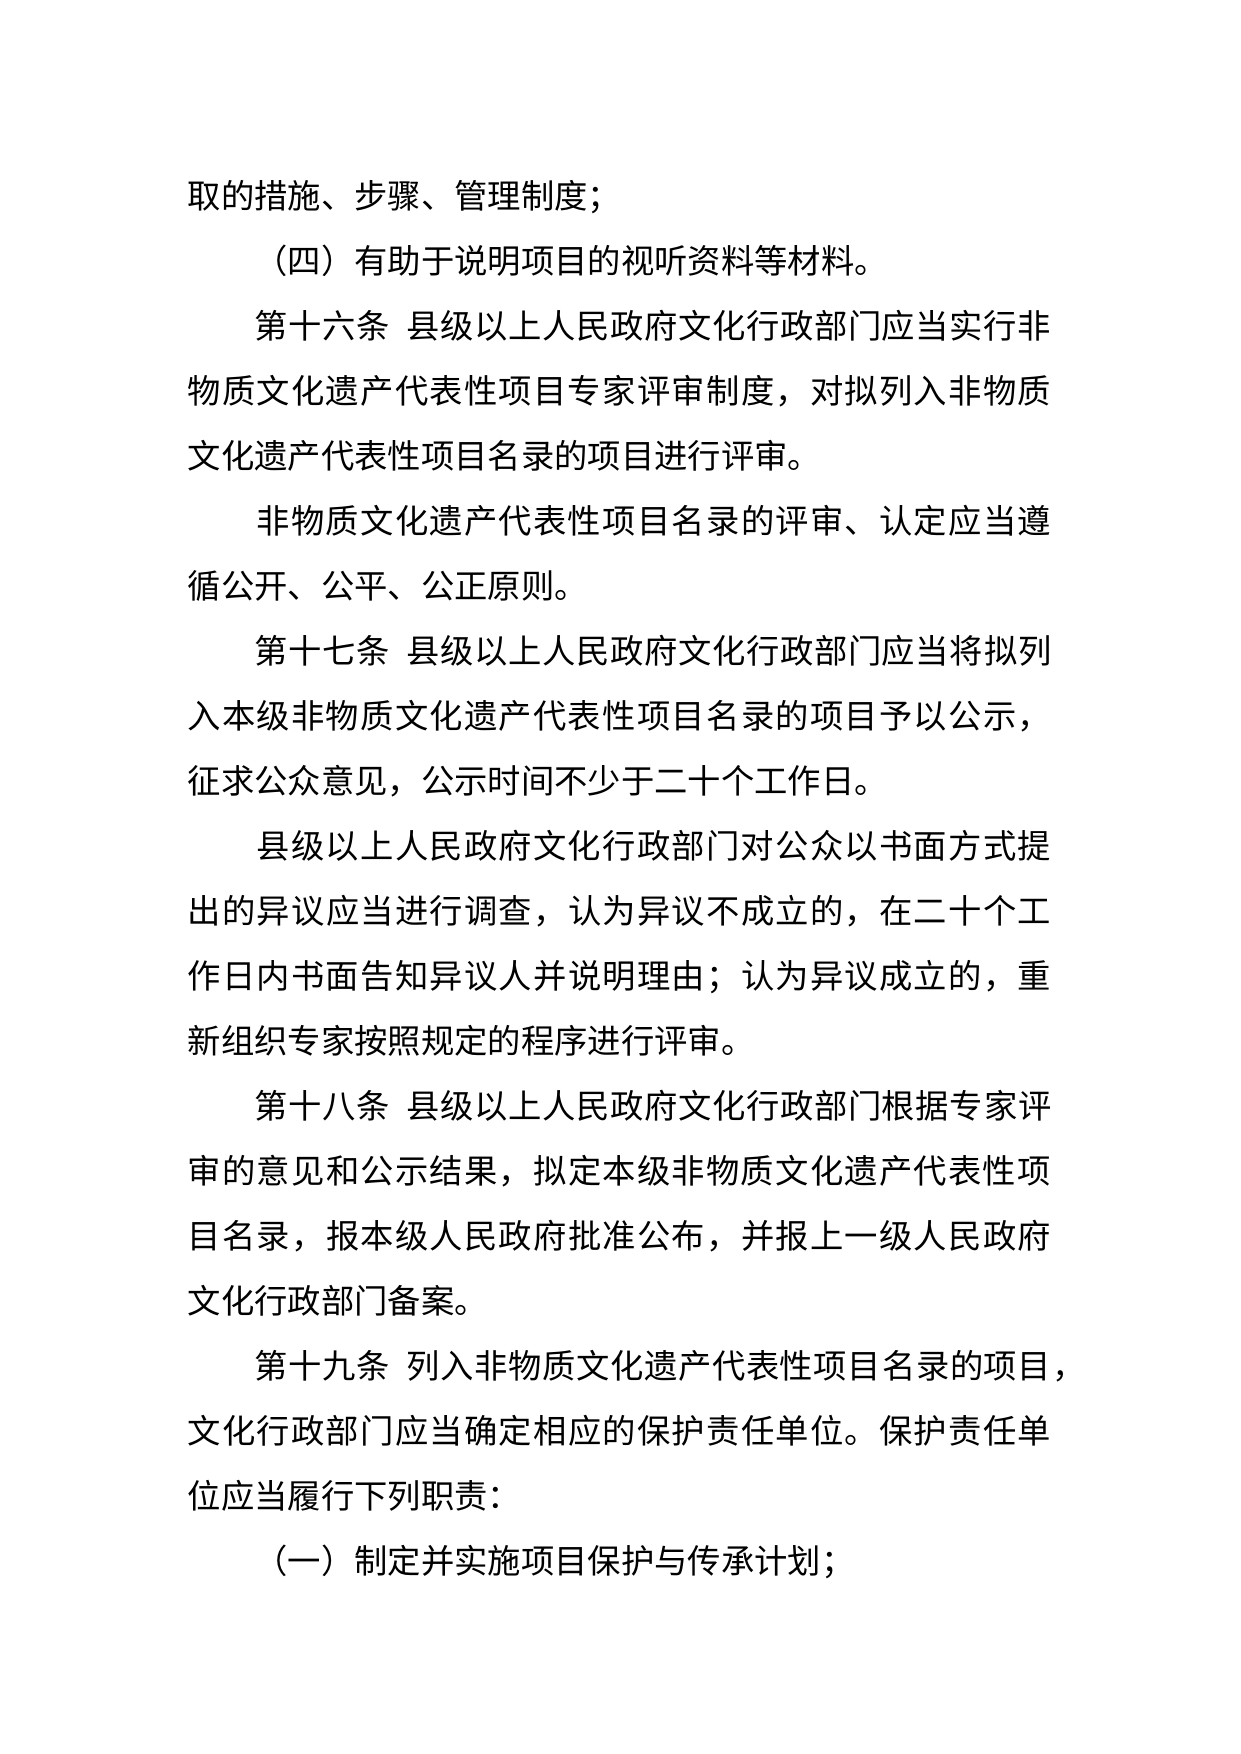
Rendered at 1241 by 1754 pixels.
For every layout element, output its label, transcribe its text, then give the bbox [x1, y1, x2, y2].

text （一）制定并实施项目保护与传承计划； [187, 1527, 1053, 1592]
text 第十八条 县级以上人民政府文化行政部门根据专家评审的意见和公示结果，拟定本级非物质文化遗产代表性项目名录，报本级人民政府批准公布，并报上一级人民政府文化行政部门备案。 [187, 1072, 1053, 1332]
text 非物质文化遗产代表性项目名录的评审、认定应当遵循公开、公平、公正原则。 [187, 487, 1053, 617]
text 第十七条 县级以上人民政府文化行政部门应当将拟列入本级非物质文化遗产代表性项目名录的项目予以公示，征求公众意见，公示时间不少于二十个工作日。 [187, 617, 1053, 812]
text 第十九条 列入非物质文化遗产代表性项目名录的项目，文化行政部门应当确定相应的保护责任单位。保护责任单位应当履行下列职责： [187, 1332, 1053, 1527]
text 县级以上人民政府文化行政部门对公众以书面方式提出的异议应当进行调查，认为异议不成立的，在二十个工作日内书面告知异议人并说明理由；认为异议成立的，重新组织专家按照规定的程序进行评审。 [187, 812, 1053, 1072]
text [187, 162, 1053, 227]
text （四）有助于说明项目的视听资料等材料。 [187, 227, 1053, 292]
text 第十六条 县级以上人民政府文化行政部门应当实行非物质文化遗产代表性项目专家评审制度，对拟列入非物质文化遗产代表性项目名录的项目进行评审。 [187, 292, 1053, 487]
